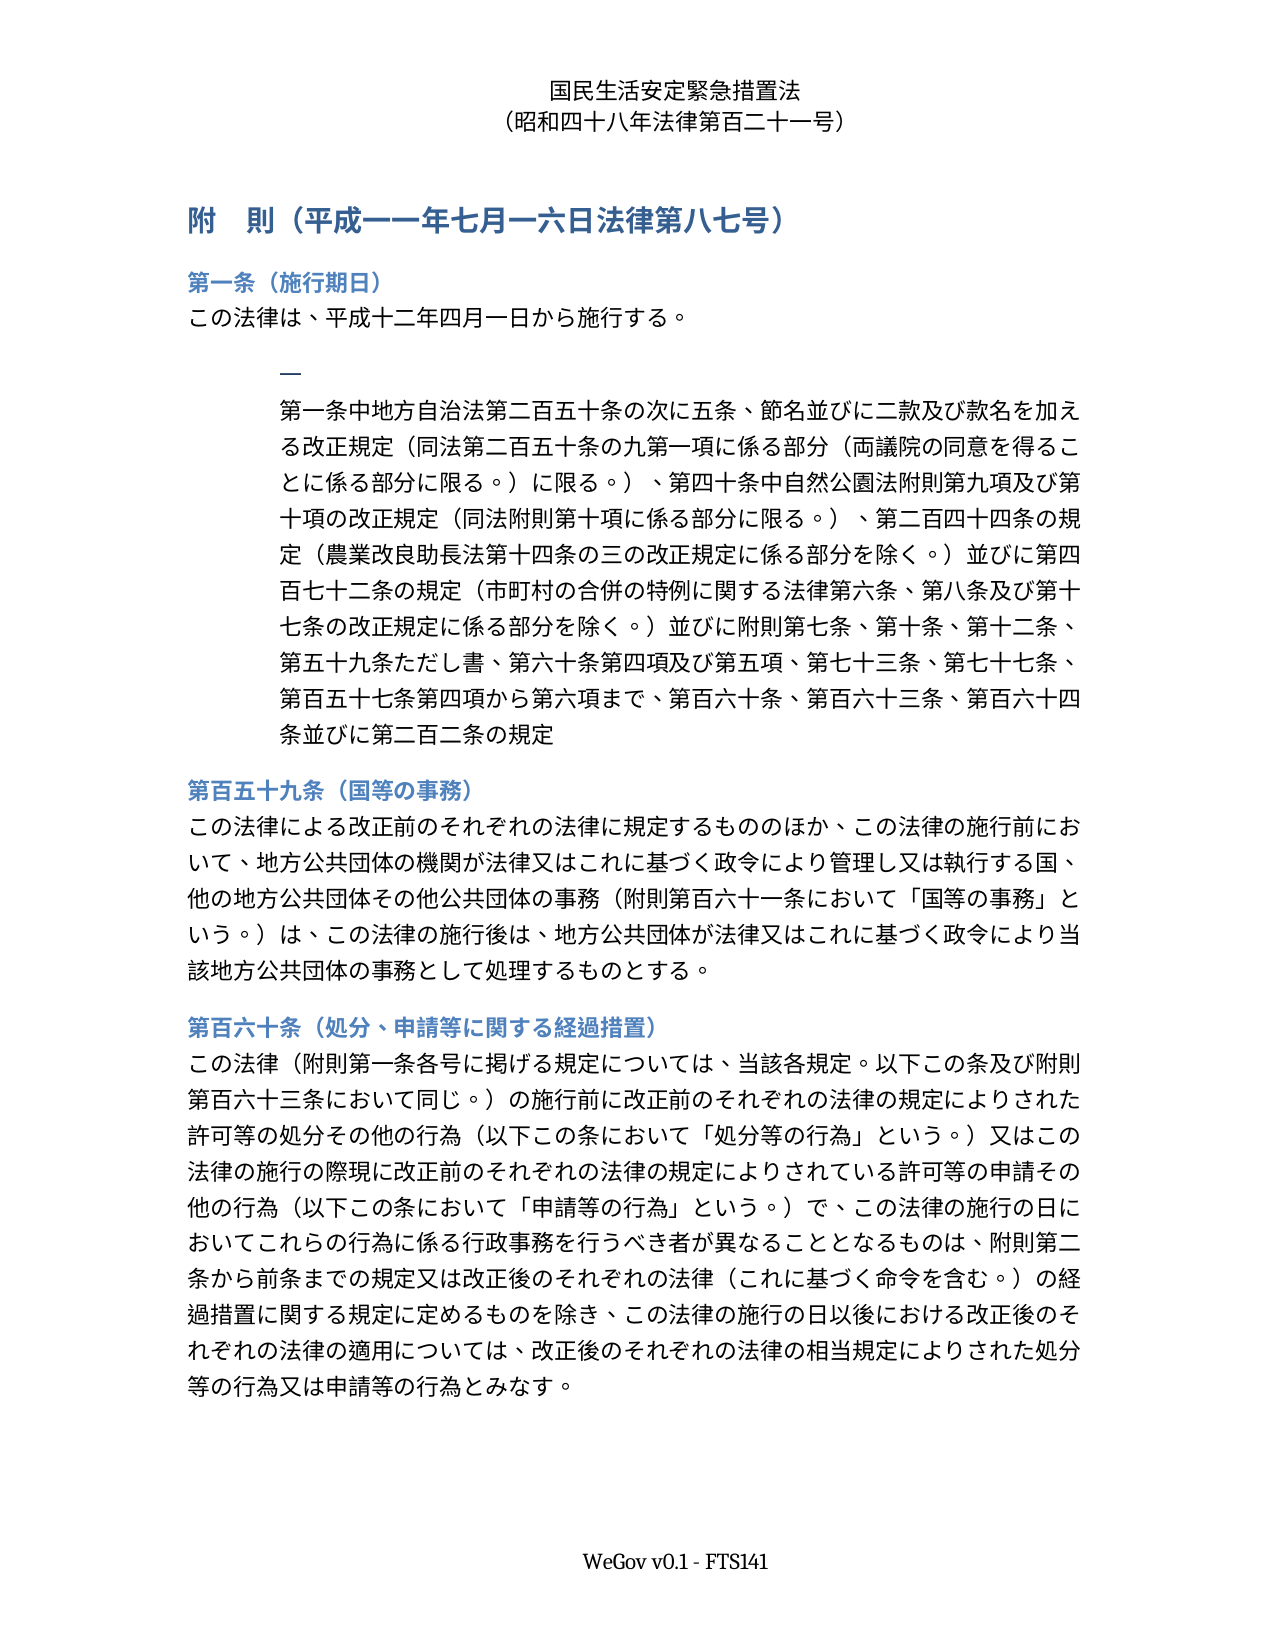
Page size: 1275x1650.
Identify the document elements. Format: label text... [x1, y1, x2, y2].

subtitle 第一条（施行期日） [187, 266, 1087, 298]
subtitle 第百五十九条（国等の事務） [187, 775, 1087, 807]
subtitle 一 [279, 359, 1087, 390]
text この法律による改正前のそれぞれの法律に規定するもののほか、この法律の施行前において、地方公共団体の機関が法律又はこれに基づく政令により管理し又は執行する国、他の地方公共団体その他公共団体の事務（附則第百六十一条において「国等の事務」という。）は、この法律の施行後は、地方公共団体が法律又はこれに基づく政令により当該地方公共団体の事務として処理するものとする。 [187, 811, 1087, 986]
subtitle 第百六十条（処分、申請等に関する経過措置） [187, 1012, 1087, 1043]
text 第一条中地方自治法第二百五十条の次に五条、節名並びに二款及び款名を加える改正規定（同法第二百五十条の九第一項に係る部分（両議院の同意を得ることに係る部分に限る。）に限る。）、第四十条中自然公園法附則第九項及び第十項の改正規定（同法附則第十項に係る部分に限る。）、第二百四十四条の規定（農業改良助長法第十四条の三の改正規定に係る部分を除く。）並びに第四百七十二条の規定（市町村の合併の特例に関する法律第六条、第八条及び第十七条の改正規定に係る部分を除く。）並びに附則第七条、第十条、第十二条、第五十九条ただし書、第六十条第四項及び第五項、第七十三条、第七十七条、第百五十七条第四項から第六項まで、第百六十条、第百六十三条、第百六十四条並びに第二百二条の規定 [279, 395, 1087, 750]
subtitle 附 則（平成一一年七月一六日法律第八七号） [187, 200, 1087, 240]
text この法律は、平成十二年四月一日から施行する。 [187, 302, 1087, 334]
